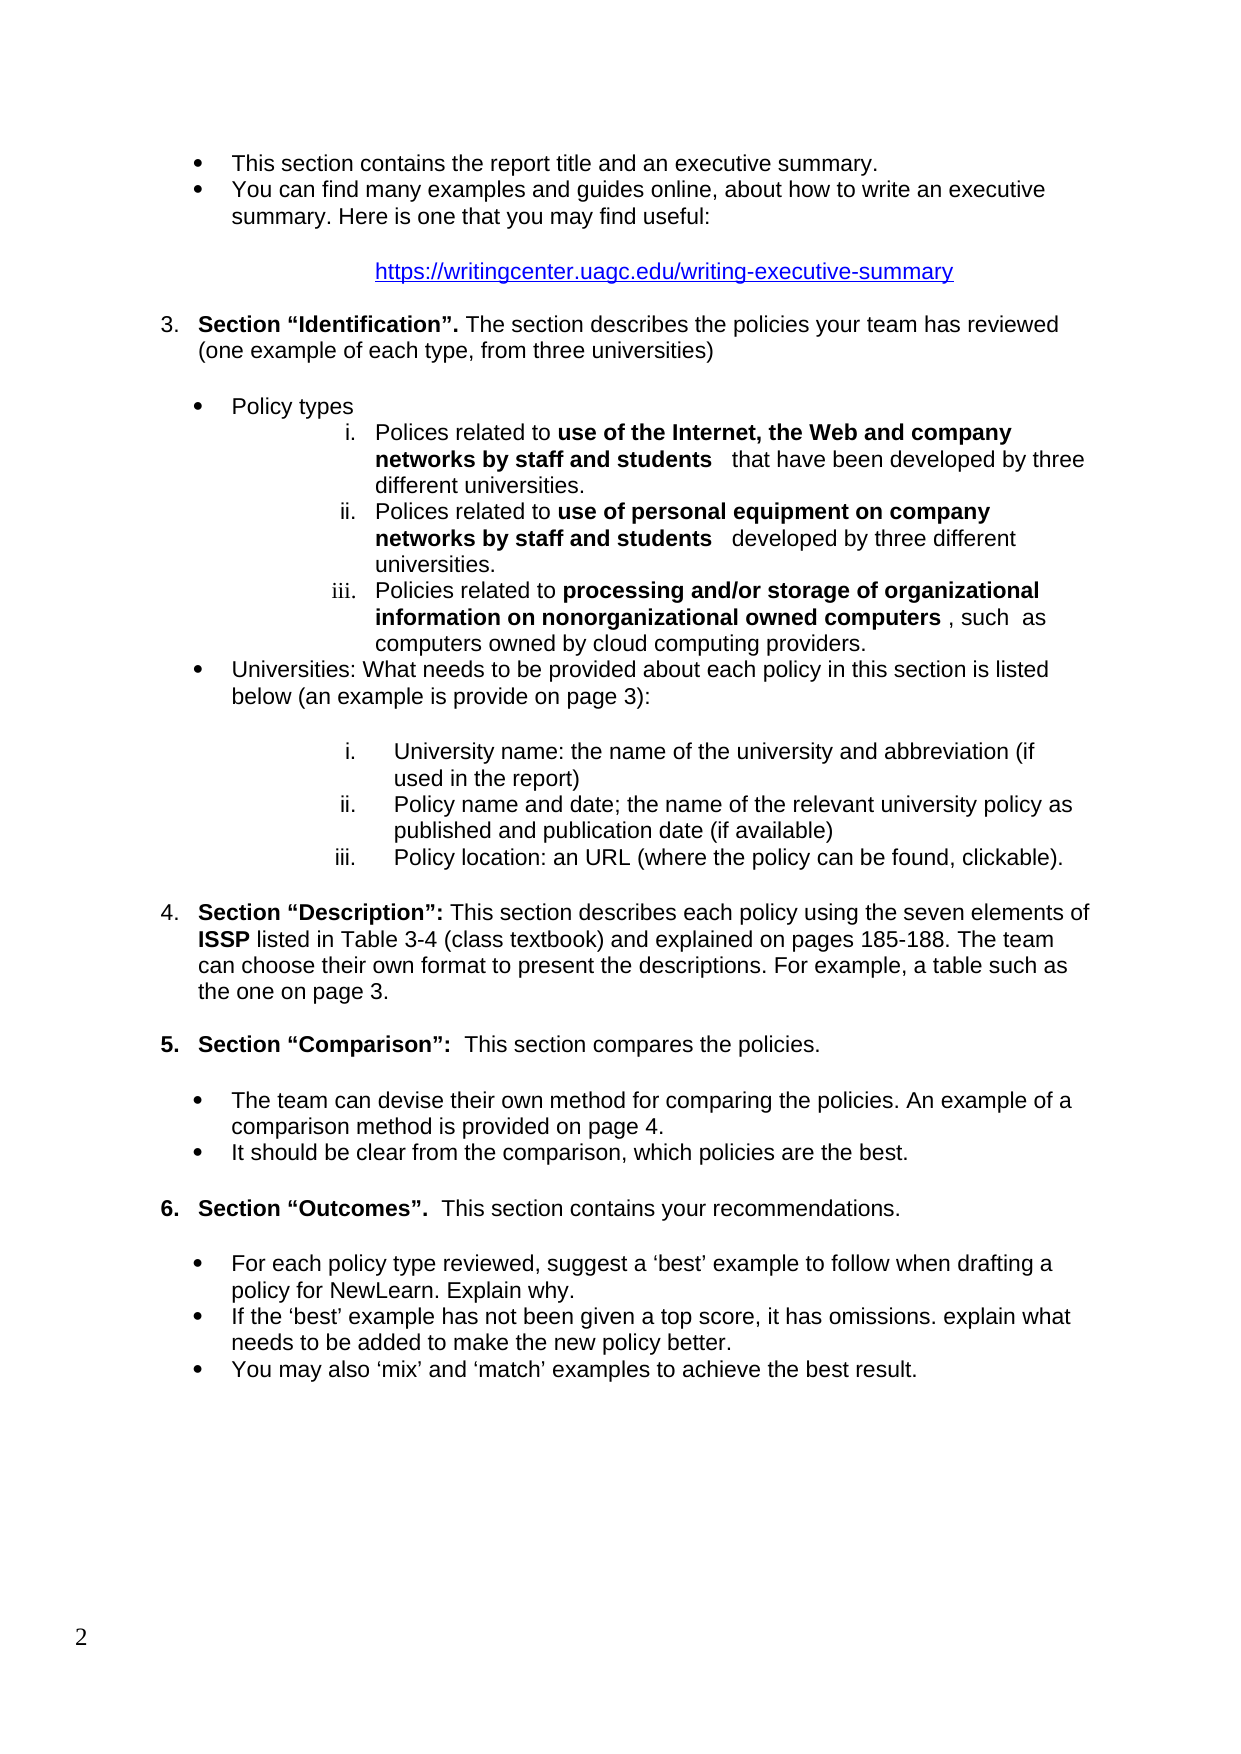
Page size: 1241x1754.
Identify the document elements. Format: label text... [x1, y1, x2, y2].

subtitle Section “Comparison”: This section compares the policies. [160, 1031, 1090, 1057]
list If the ‘best’ example has not been given a top score, it has omissions. explain what needs to be added to make the new policy better. [194, 1303, 1090, 1356]
subtitle Section “Description”: This section describes each policy using the seven elements of ISSP listed in Table 3-4 (class textbook) and explained on pages 185-188. The team can choose their own format to present the descriptions. For example, a table such as the one on page 3. [160, 899, 1090, 1005]
list University name: the name of the university and abbreviation (if used in the report) [356, 738, 1090, 791]
subtitle Section “Identification”. The section describes the policies your team has reviewed (one example of each type, from three universities) [160, 311, 1090, 364]
list You can find many examples and guides online, about how to write an executive summary. Here is one that you may find useful: [194, 176, 1090, 229]
list It should be clear from the comparison, which policies are the best. [194, 1139, 1090, 1166]
list This section contains the report title and an executive summary. [194, 150, 1090, 176]
list For each policy type reviewed, suggest a ‘best’ example to follow when drafting a policy for NewLearn. Explain why. [194, 1250, 1090, 1303]
subtitle Section “Outcomes”. This section contains your recommendations. [160, 1195, 1090, 1221]
list Polices related to use of personal equipment on company networks by staff and students developed by three different universities. [356, 498, 1090, 577]
list You may also ‘mix’ and ‘match’ examples to achieve the best result. [194, 1356, 1090, 1382]
list Policy location: an URL (where the policy can be found, clickable). [356, 844, 1090, 870]
list Polices related to use of the Internet, the Web and company networks by staff and students that have been developed by three different universities. [356, 419, 1090, 498]
list Policies related to processing and/or storage of organizational information on nonorganizational owned computers , such as computers owned by cloud computing providers. [356, 577, 1090, 656]
list Policy types [194, 393, 1090, 419]
list The team can devise their own method for comparing the policies. An example of a comparison method is provided on page 4. [194, 1087, 1090, 1139]
list Policy name and date; the name of the relevant university policy as published and publication date (if available) [356, 791, 1090, 844]
subtitle https://writingcenter.uagc.edu/writing-executive-summary [375, 258, 1090, 284]
list Universities: What needs to be provided about each policy in this section is listed below (an example is provide on page 3): [194, 656, 1090, 709]
